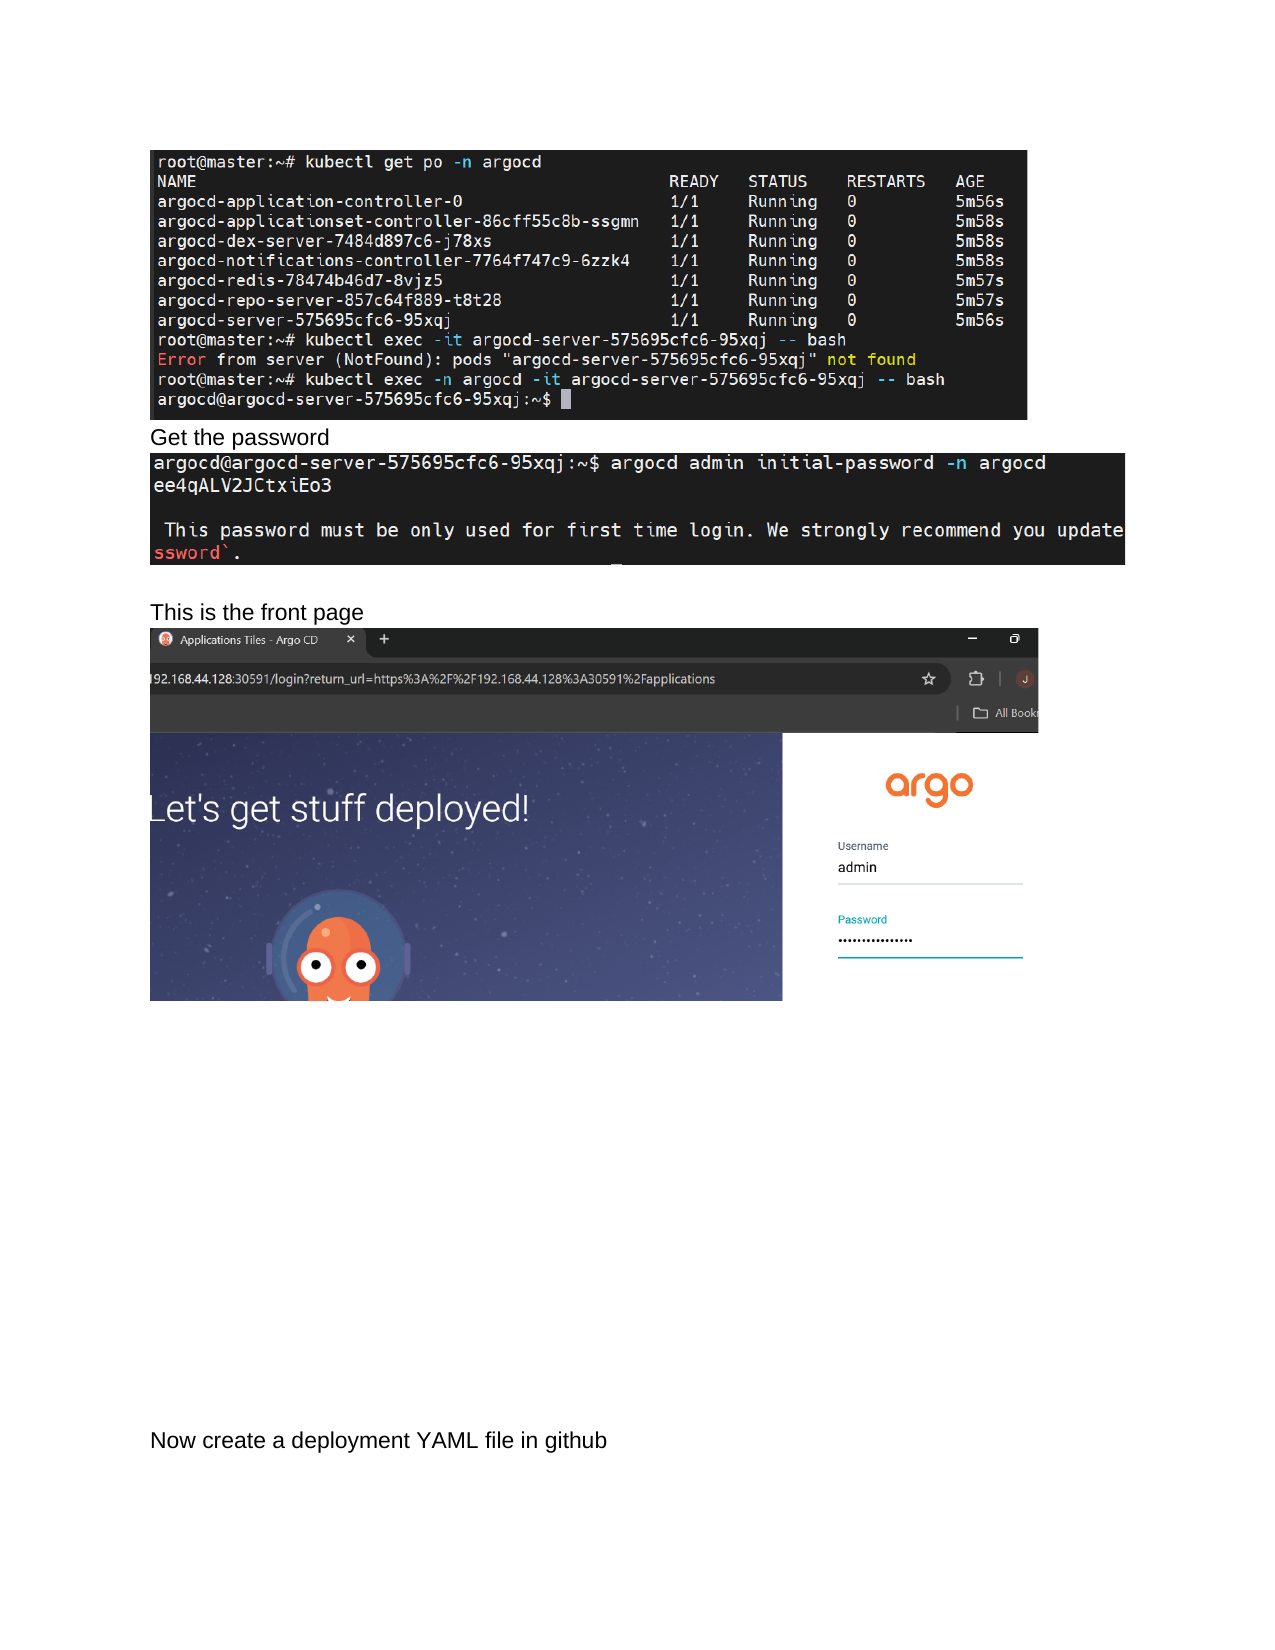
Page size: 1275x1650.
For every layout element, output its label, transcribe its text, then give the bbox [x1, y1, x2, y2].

text Now create a deployment YAML file in github [150, 1427, 1125, 1453]
picture [150, 150, 1028, 420]
picture [150, 628, 1039, 1001]
picture [150, 453, 1125, 565]
text This is the front page [150, 598, 1125, 625]
text Get the password [150, 424, 1125, 450]
